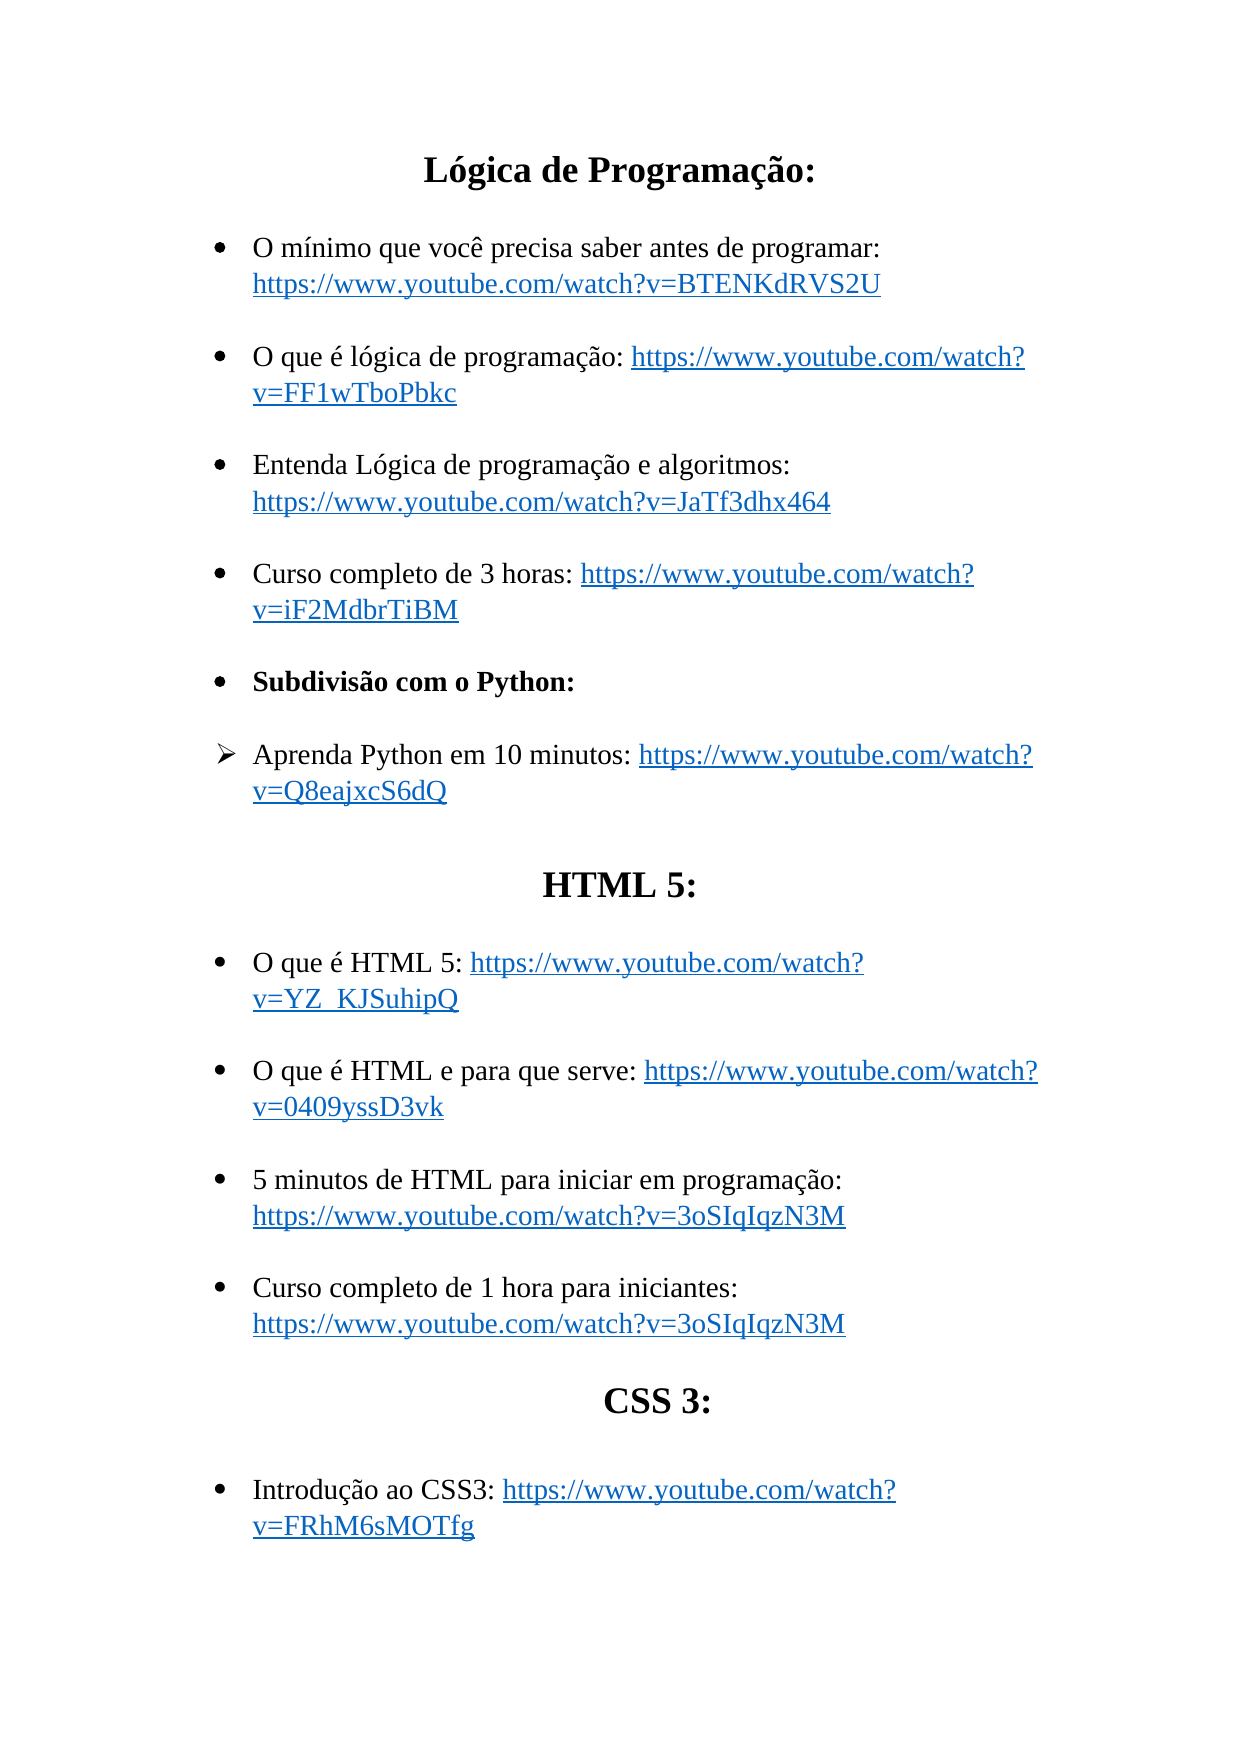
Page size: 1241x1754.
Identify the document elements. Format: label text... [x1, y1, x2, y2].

list 5 minutos de HTML para iniciar em programação: https://www.youtube.com/watch?v=3oSIqIqzN3M [215, 1162, 1063, 1232]
list O que é HTML e para que serve: https://www.youtube.com/watch?v=0409yssD3vk [215, 1053, 1063, 1123]
list Aprenda Python em 10 minutos: https://www.youtube.com/watch?v=Q8eajxcS6dQ [215, 737, 1063, 807]
list Curso completo de 1 hora para iniciantes: https://www.youtube.com/watch?v=3oSIqIqzN3M [215, 1270, 1063, 1340]
list Entenda Lógica de programação e algoritmos: https://www.youtube.com/watch?v=JaTf3dhx464 [215, 447, 1063, 517]
list Introdução ao CSS3: https://www.youtube.com/watch?v=FRhM6sMOTfg [215, 1472, 1063, 1542]
list O mínimo que você precisa saber antes de programar: https://www.youtube.com/watch?v=BTENKdRVS2U [215, 230, 1063, 300]
list CSS 3: [252, 1379, 1063, 1422]
list Subdivisão com o Python: [215, 664, 1063, 698]
list O que é HTML 5: https://www.youtube.com/watch?v=YZ_KJSuhipQ [215, 945, 1063, 1014]
list Curso completo de 3 horas: https://www.youtube.com/watch?v=iF2MdbrTiBM [215, 556, 1063, 626]
list O que é lógica de programação: https://www.youtube.com/watch?v=FF1wTboPbkc [215, 339, 1063, 409]
text HTML 5: [177, 862, 1063, 905]
text Lógica de Programação: [177, 148, 1063, 191]
